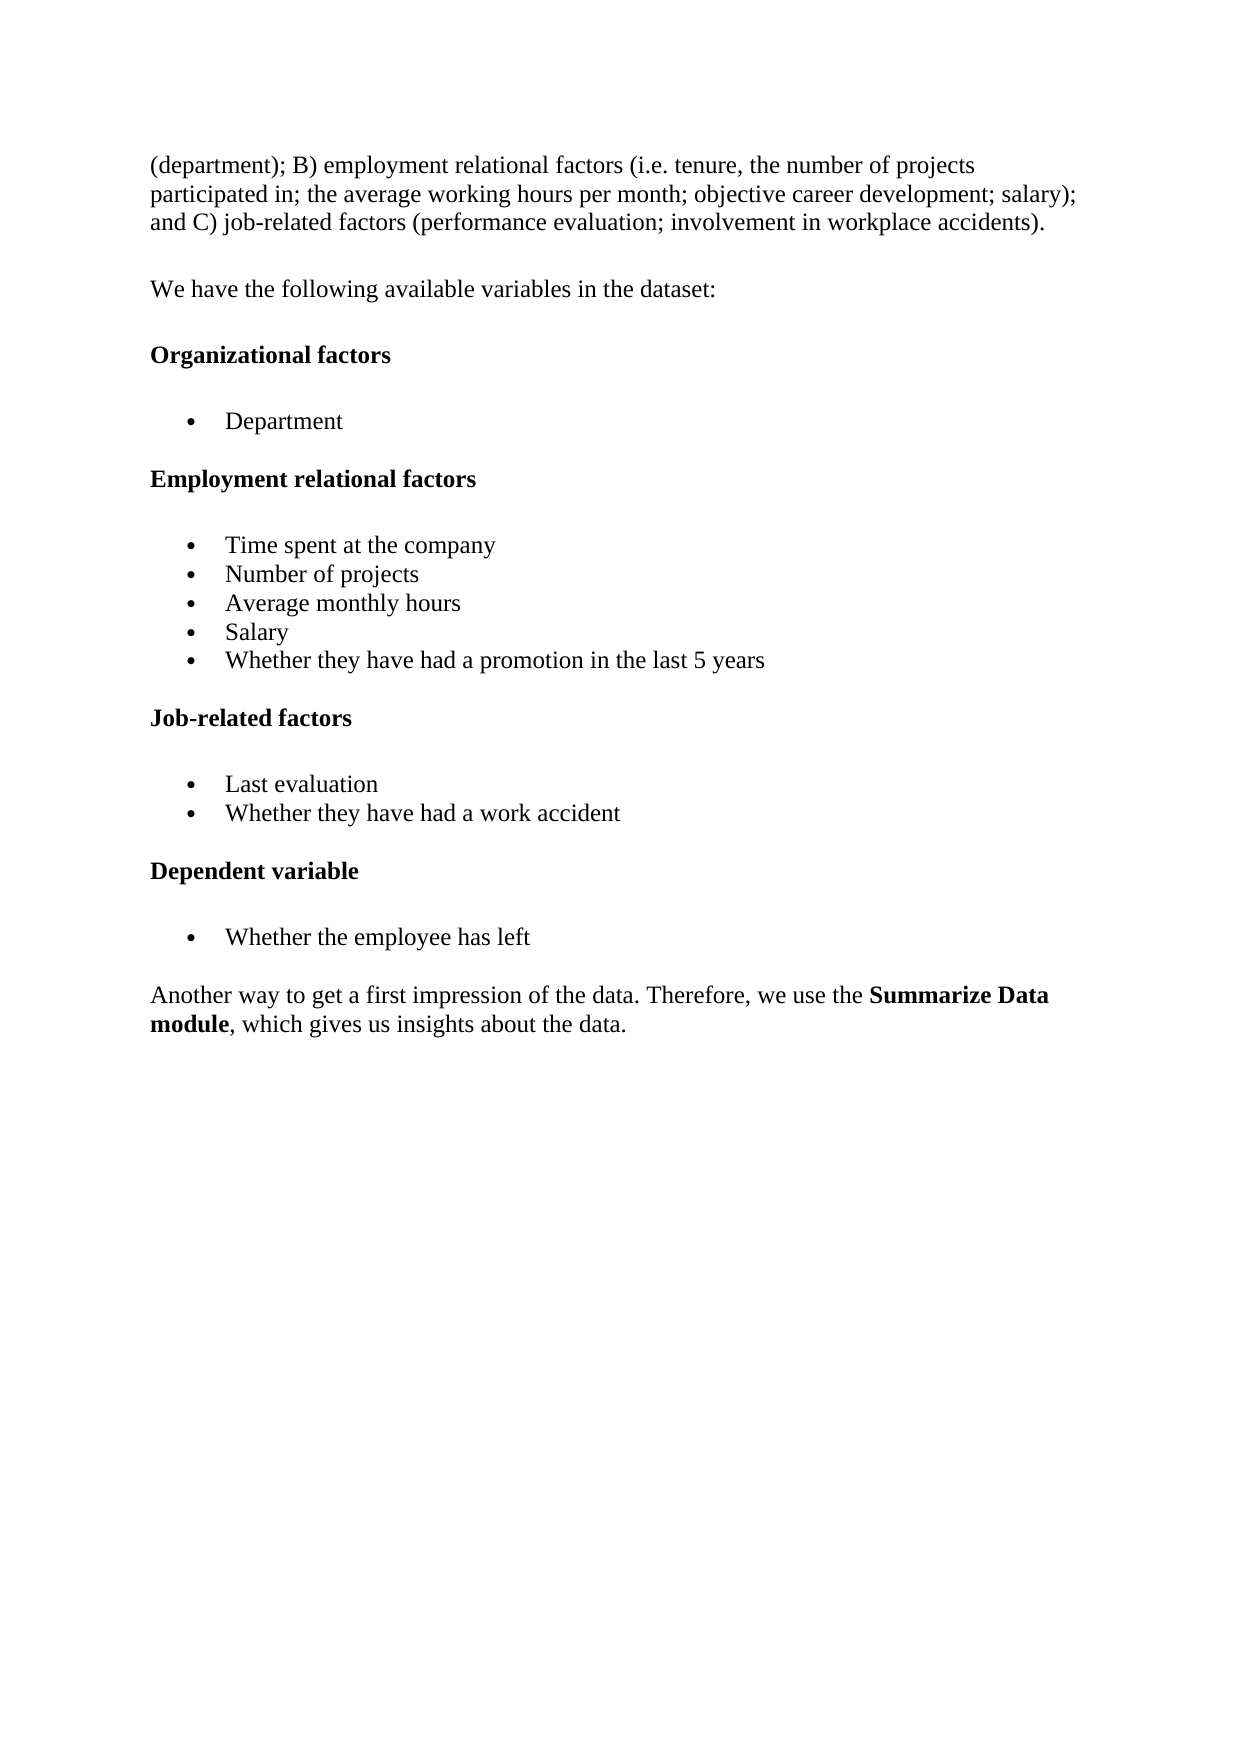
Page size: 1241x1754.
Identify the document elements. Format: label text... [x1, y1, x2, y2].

text Organizational factors [150, 340, 1090, 369]
text Dependent variable [150, 856, 1090, 885]
text Employment relational factors [150, 464, 1090, 493]
list Salary [187, 617, 1090, 645]
text We have the following available variables in the dataset: [150, 274, 1090, 302]
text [150, 150, 1090, 236]
text Another way to get a first impression of the data. Therefore, we use the Summarize Data module, which gives us insights about the data. [150, 980, 1090, 1038]
text Job-related factors [150, 703, 1090, 732]
list Time spent at the company [187, 530, 1090, 559]
list Department [187, 406, 1090, 435]
list Last evaluation [187, 769, 1090, 798]
list Number of projects [187, 559, 1090, 588]
list Average monthly hours [187, 588, 1090, 617]
list Whether they have had a work accident [187, 798, 1090, 827]
list Whether the employee has left [187, 922, 1090, 951]
list Whether they have had a promotion in the last 5 years [187, 645, 1090, 674]
